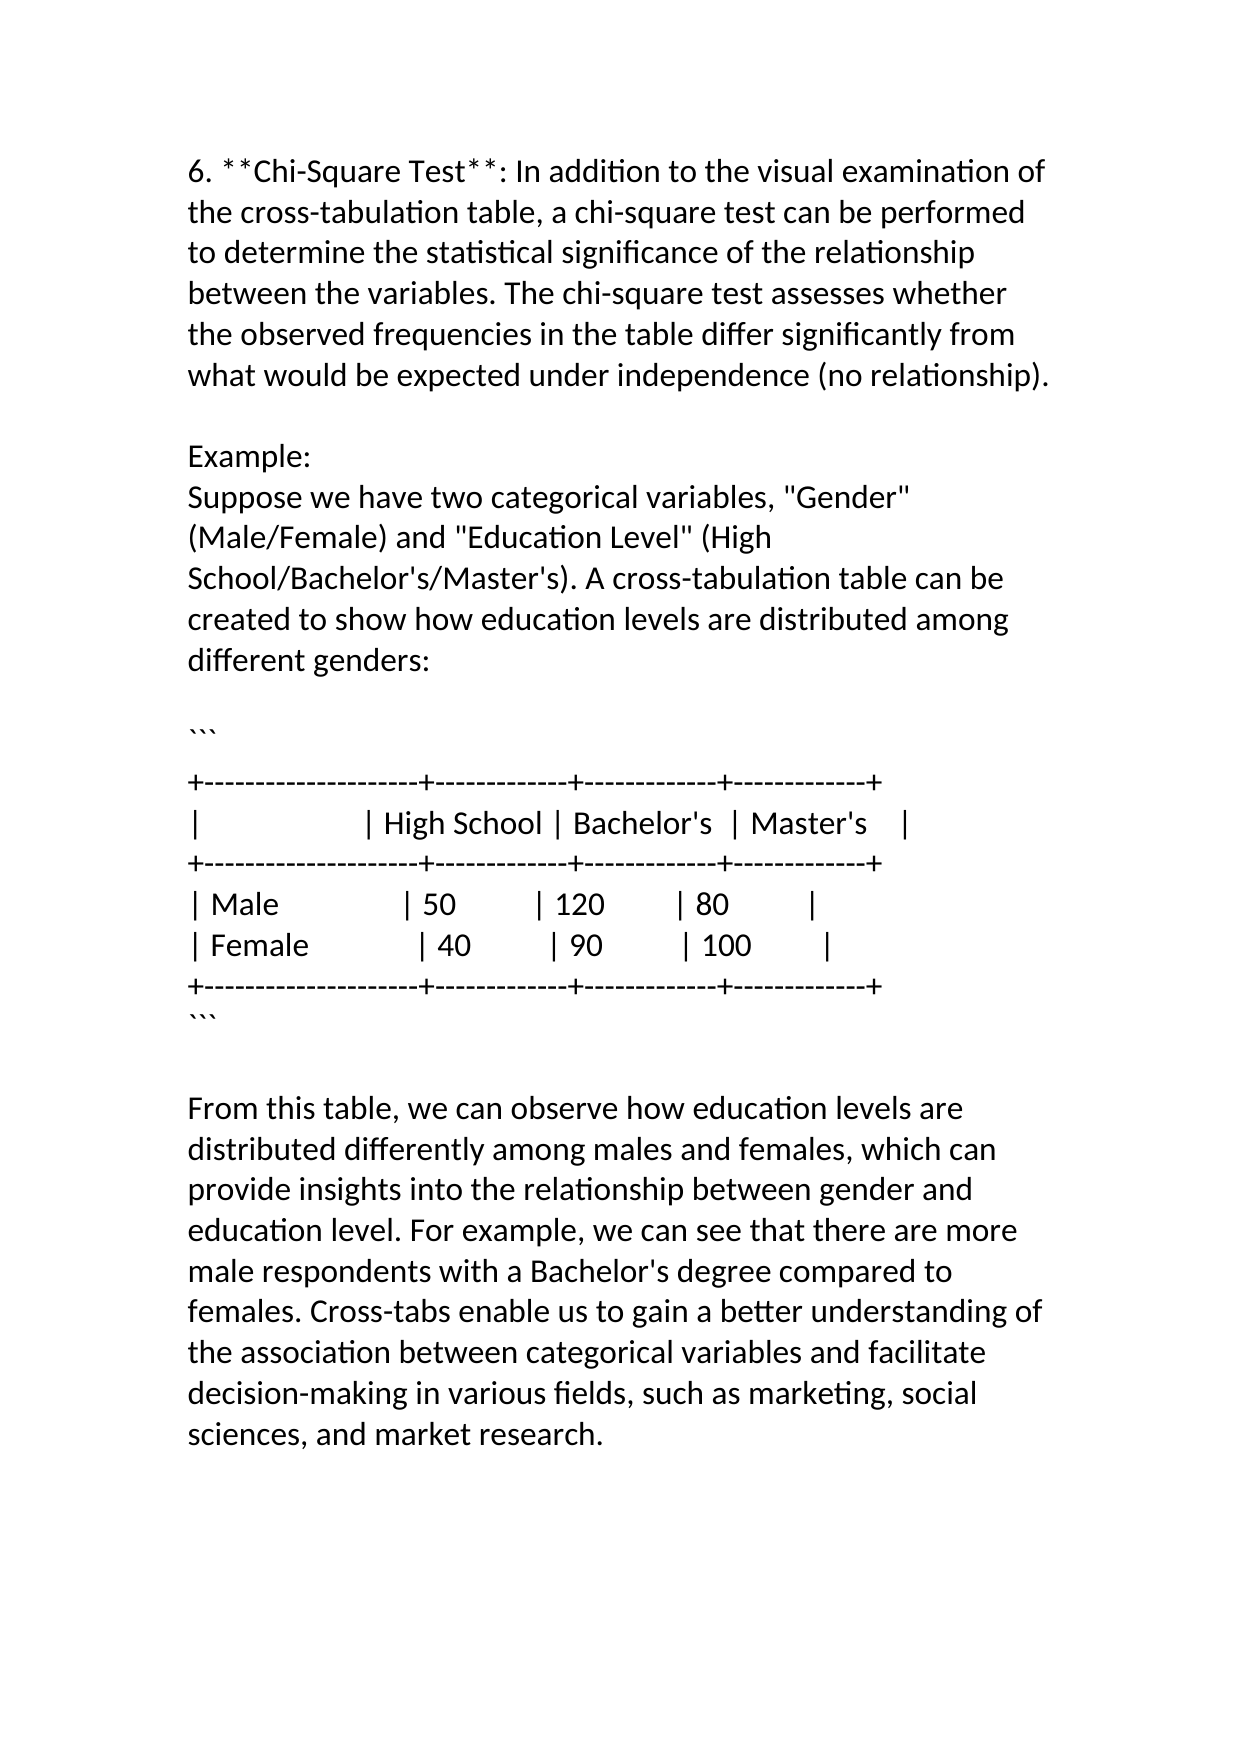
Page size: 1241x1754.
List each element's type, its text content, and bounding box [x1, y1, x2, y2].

list | Male | 50 | 120 | 80 | [187, 883, 1053, 924]
list +---------------------+-------------+-------------+-------------+ [187, 842, 1053, 883]
list ``` [187, 1005, 1053, 1046]
list ``` [187, 720, 1053, 761]
list 6. **Chi-Square Test**: In addition to the visual examination of the cross-tabulation table, a chi-square test can be performed to determine the statistical significance of the relationship between the variables. The chi-square test assesses whether the observed frequencies in the table differ significantly from what would be expected under independence (no relationship). [187, 150, 1053, 394]
list | | High School | Bachelor's | Master's | [187, 802, 1053, 842]
list +---------------------+-------------+-------------+-------------+ [187, 761, 1053, 802]
list +---------------------+-------------+-------------+-------------+ [187, 964, 1053, 1005]
list | Female | 40 | 90 | 100 | [187, 924, 1053, 964]
list Suppose we have two categorical variables, "Gender" (Male/Female) and "Education Level" (High School/Bachelor's/Master's). A cross-tabulation table can be created to show how education levels are distributed among different genders: [187, 476, 1053, 679]
list Example: [187, 435, 1053, 476]
list From this table, we can observe how education levels are distributed differently among males and females, which can provide insights into the relationship between gender and education level. For example, we can see that there are more male respondents with a Bachelor's degree compared to females. Cross-tabs enable us to gain a better understanding of the association between categorical variables and facilitate decision-making in various fields, such as marketing, social sciences, and market research. [187, 1087, 1053, 1453]
